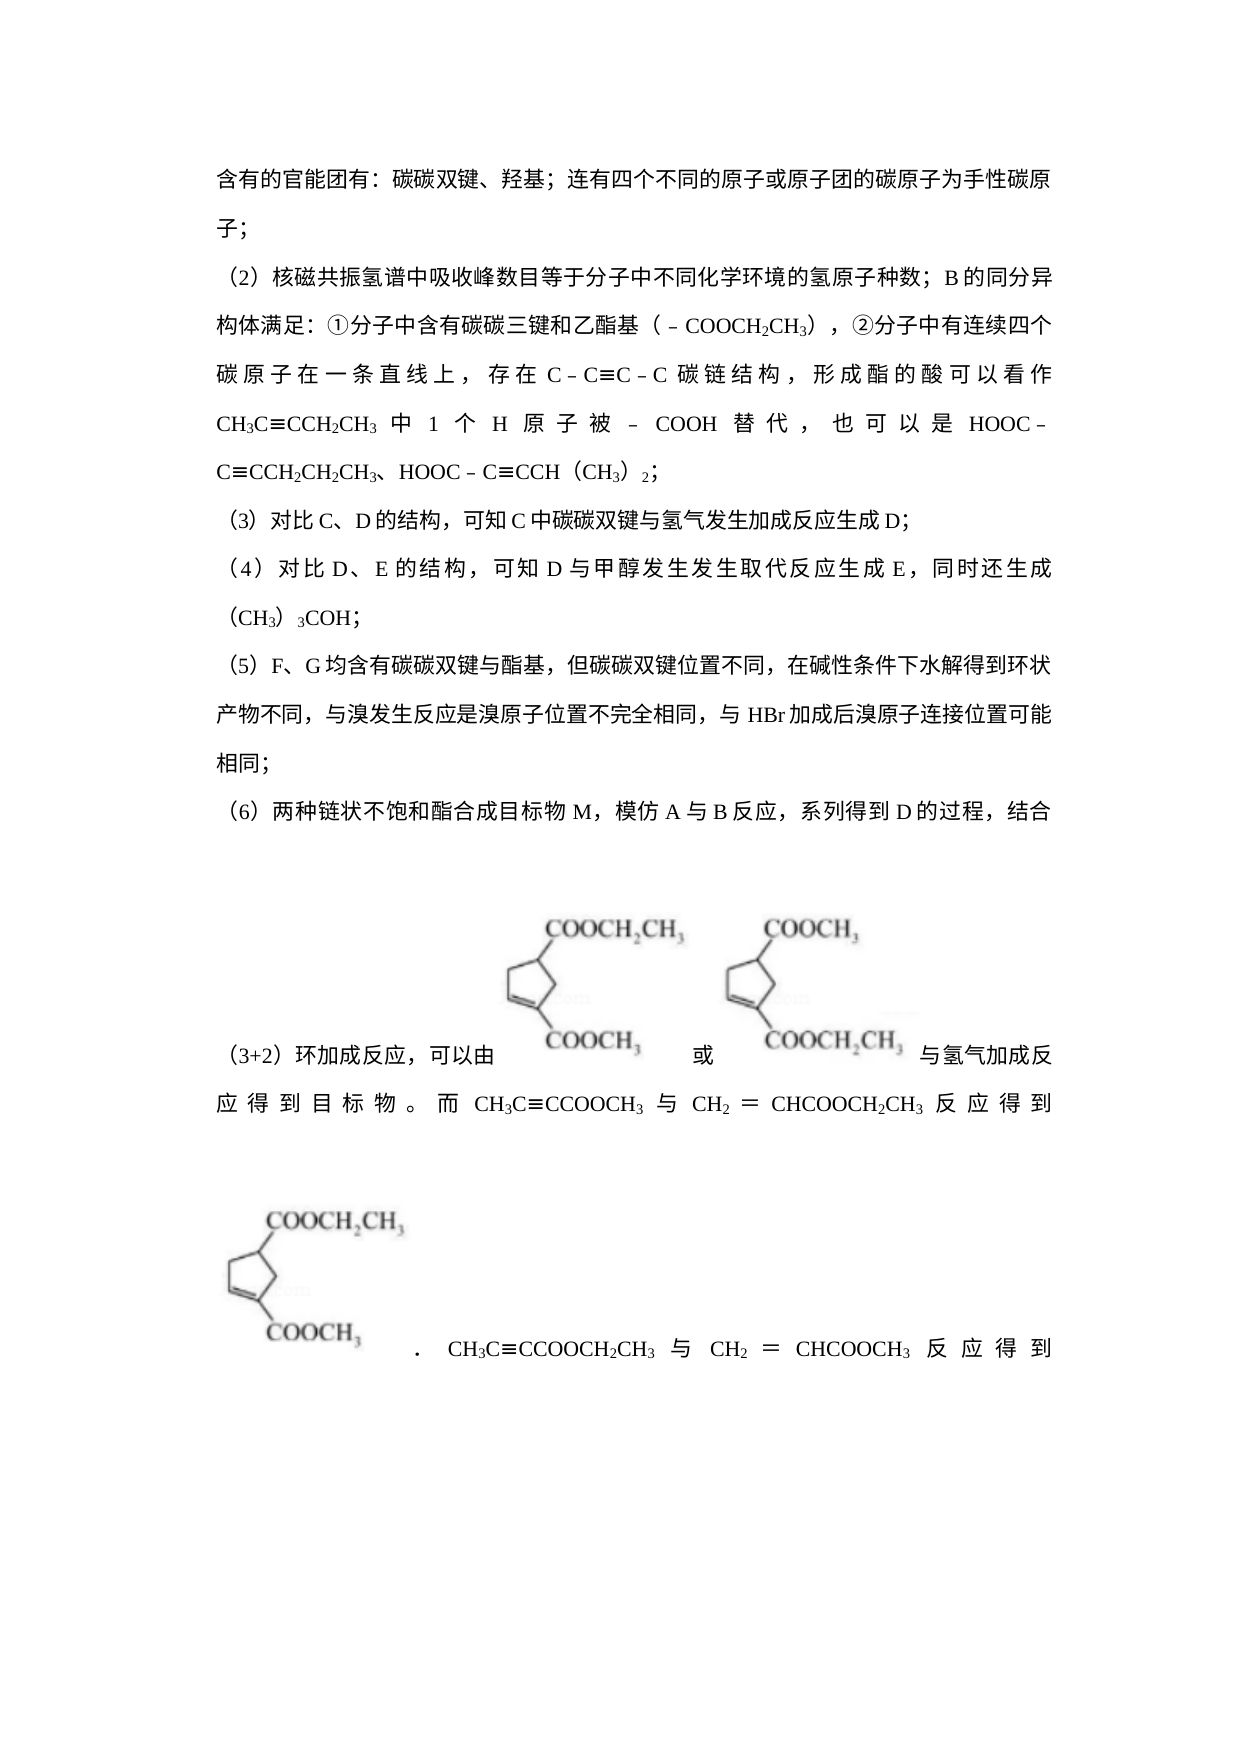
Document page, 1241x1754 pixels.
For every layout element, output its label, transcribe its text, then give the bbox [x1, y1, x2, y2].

text （5）F、G均含有碳碳双键与酯基，但碳碳双键位置不同，在碱性条件下水解得到环状产物不同，与溴发生反应是溴原子位置不完全相同，与HBr加成后溴原子连接位置可能相同； [216, 648, 1053, 778]
text （2）核磁共振氢谱中吸收峰数目等于分子中不同化学环境的氢原子种数；B的同分异构体满足：①分子中含有碳碳三键和乙酯基（﹣COOCH2CH3），②分子中有连续四个碳原子在一条直线上，存在C﹣C≡C﹣C碳链结构，形成酯的酸可以看作CH3C≡CCH2CH3中1个H原子被﹣COOH替代，也可以是HOOC﹣C≡CCH2CH2CH3、HOOC﹣C≡CCH（CH3）2； [216, 259, 1053, 487]
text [216, 794, 1053, 1362]
picture [715, 907, 920, 1064]
text （3）对比C、D的结构，可知C中碳碳双键与氢气发生加成反应生成D； [216, 502, 1053, 535]
picture [495, 907, 693, 1064]
picture [216, 1200, 413, 1356]
text （4）对比D、E的结构，可知D与甲醇发生发生取代反应生成E，同时还生成（CH3）3COH； [216, 551, 1053, 632]
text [216, 162, 1053, 243]
